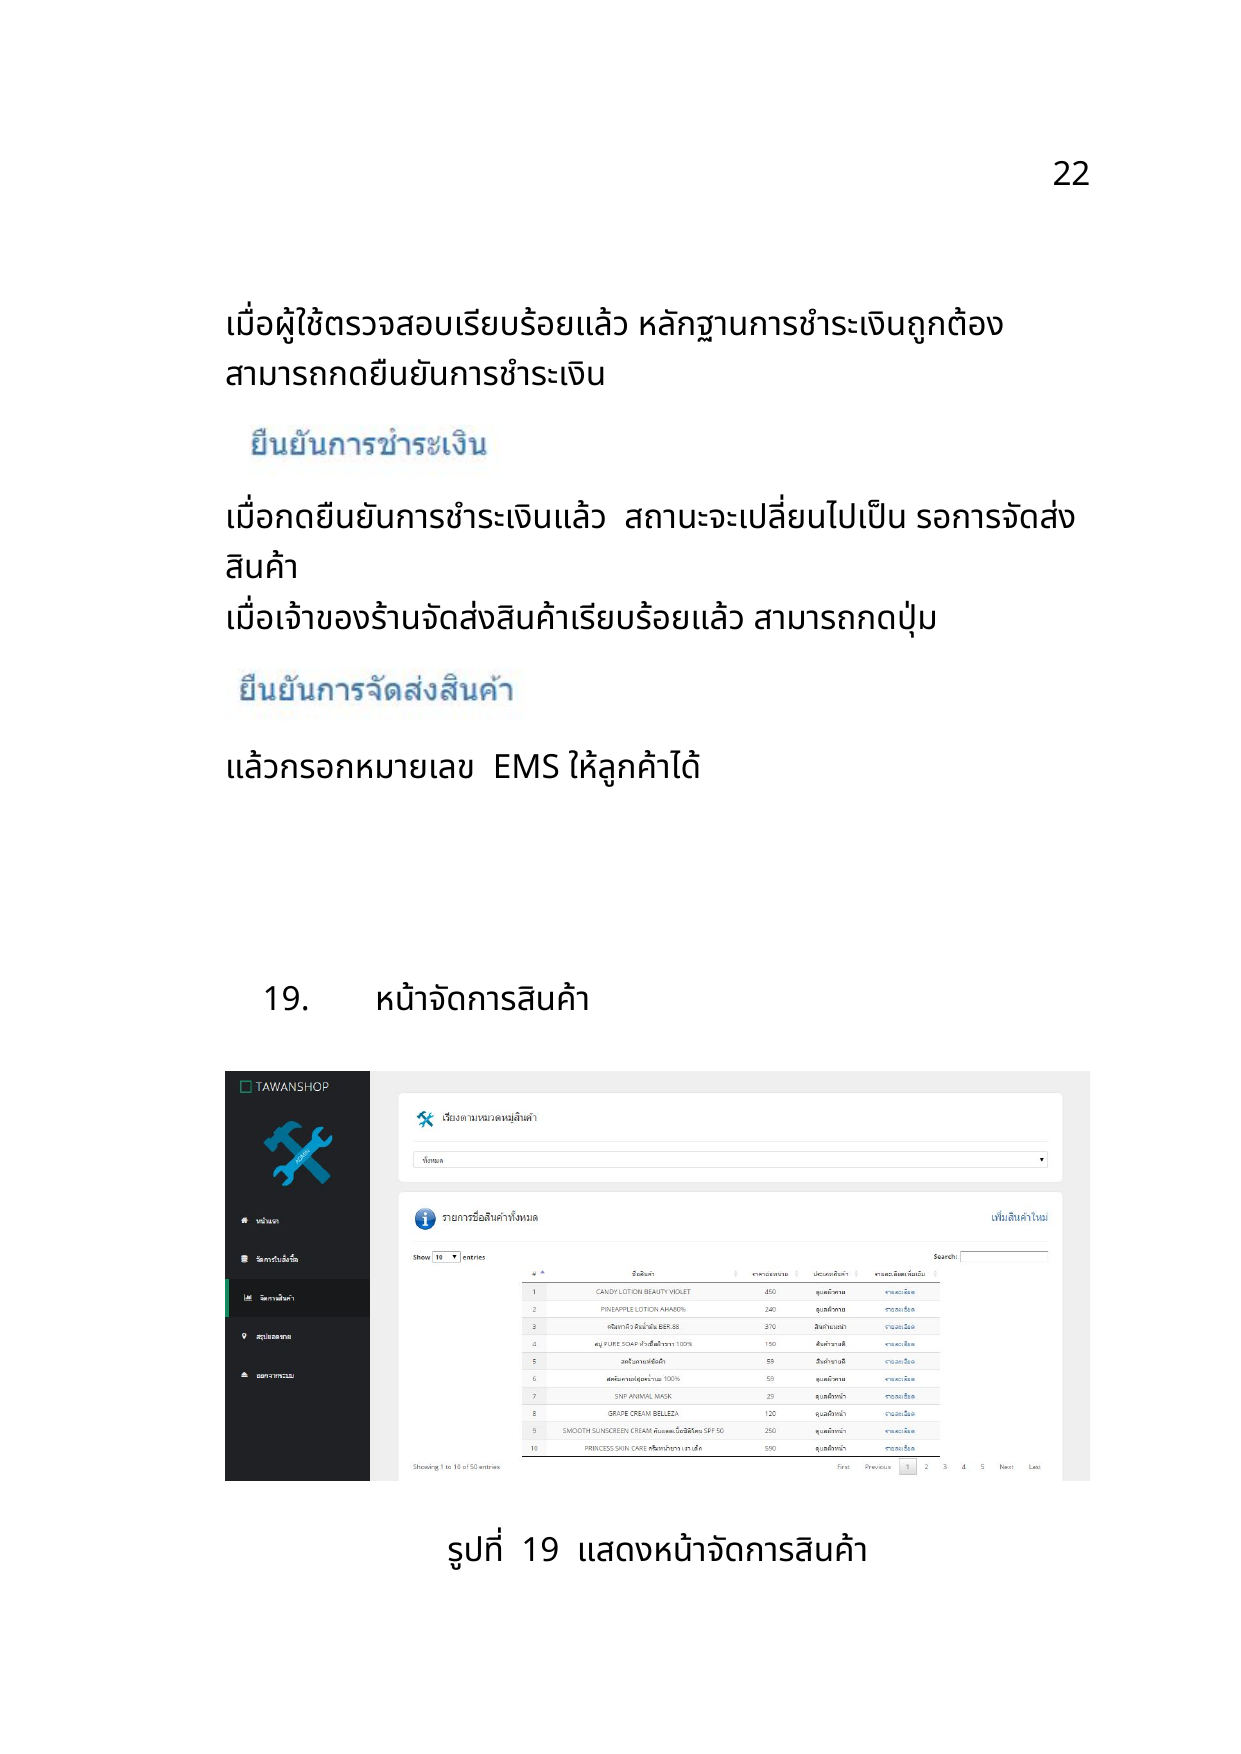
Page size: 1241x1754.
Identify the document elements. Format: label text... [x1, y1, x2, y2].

text เมื่อผู้ใช้ตรวจสอบเรียบร้อยแล้ว หลักฐานการชำระเงินถูกต้อง สามารถกดยืนยันการชำระเงิน [225, 300, 1090, 401]
text รูปที่ 19 แสดงหน้าจัดการสินค้า [225, 1526, 1090, 1577]
picture [225, 400, 508, 493]
text เมื่อเจ้าของร้านจัดส่งสินค้าเรียบร้อยแล้ว สามารถกดปุ่ม [225, 594, 1090, 644]
list หน้าจัดการสินค้า [262, 975, 1090, 1026]
picture [225, 1071, 1091, 1481]
text แล้วกรอกหมายเลข EMS ให้ลูกค้าได้ [225, 743, 1090, 793]
text เมื่อกดยืนยันการชำระเงินแล้ว สถานะจะเปลี่ยนไปเป็น รอการจัดส่งสินค้า [225, 493, 1090, 594]
picture [225, 644, 530, 743]
